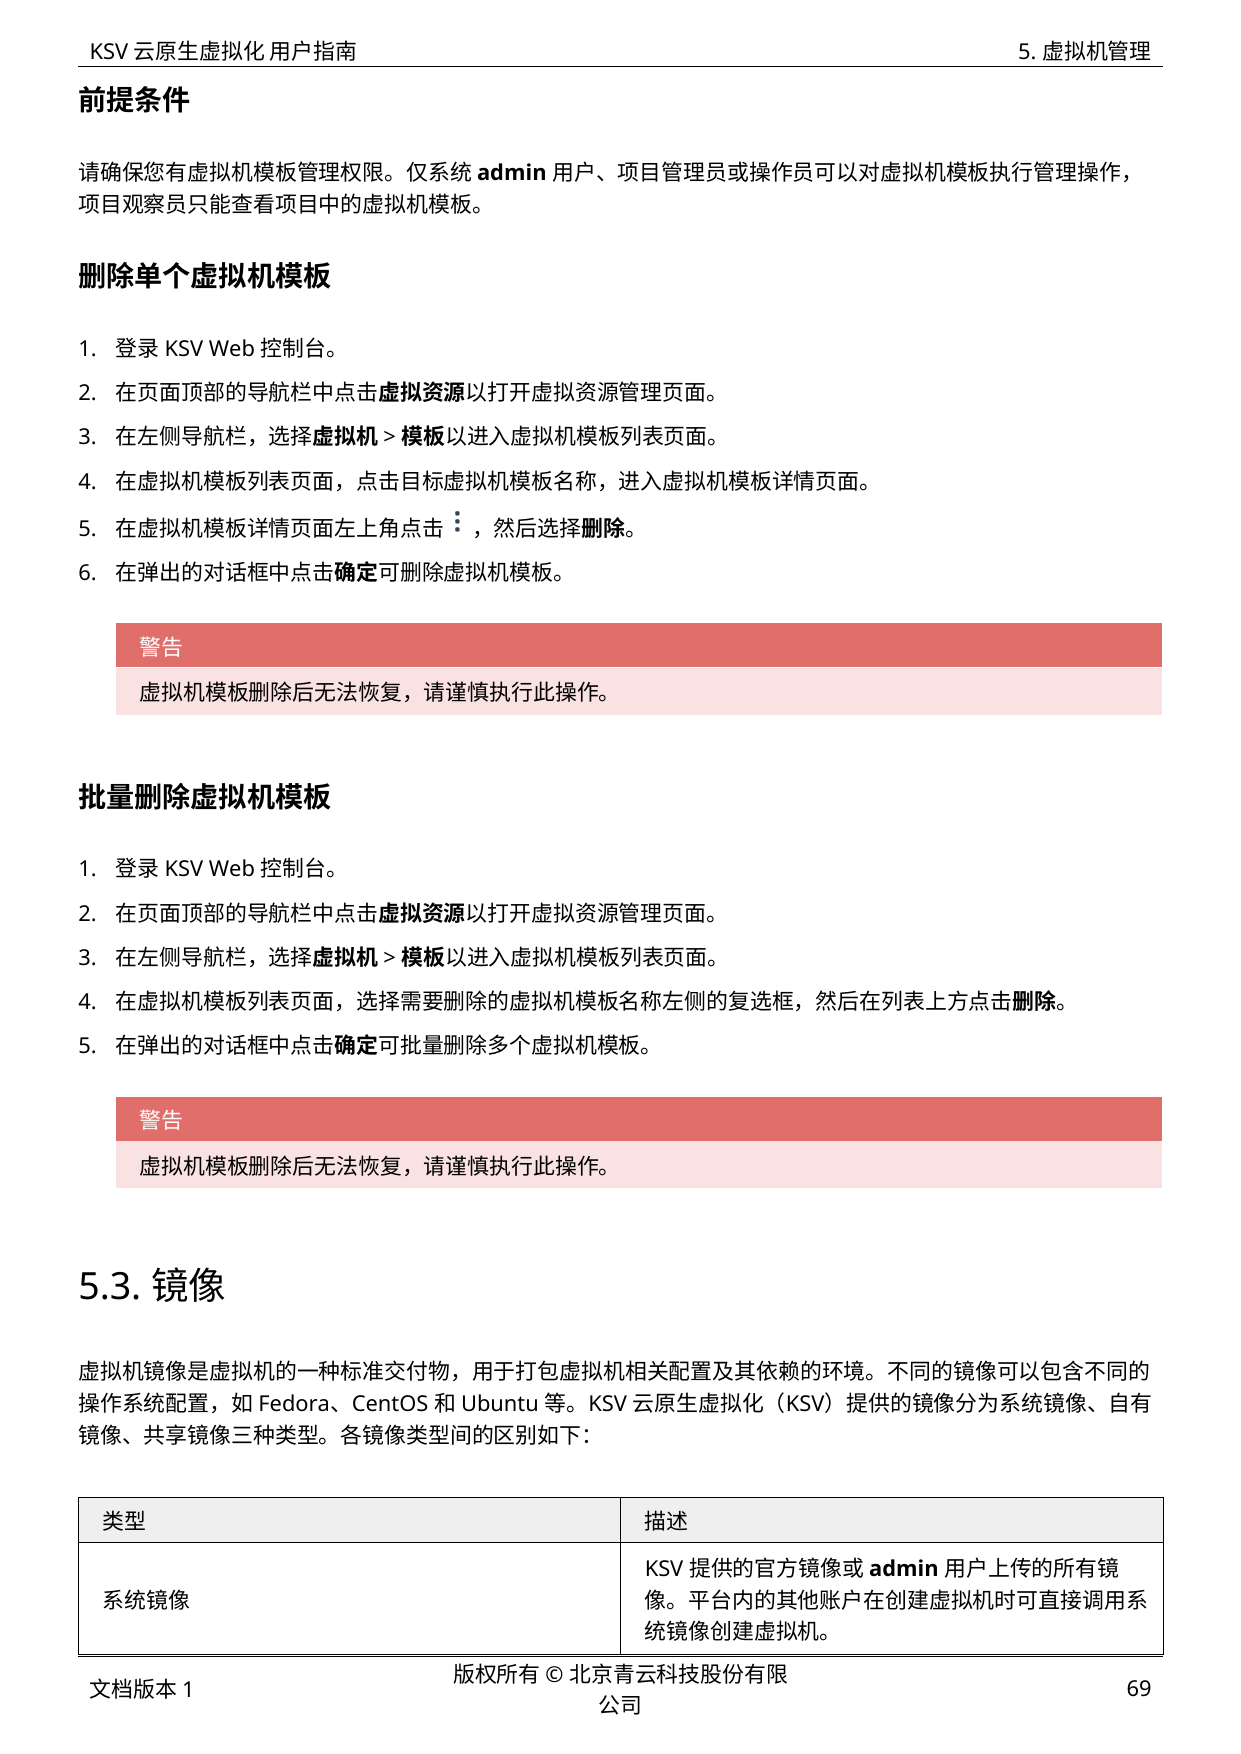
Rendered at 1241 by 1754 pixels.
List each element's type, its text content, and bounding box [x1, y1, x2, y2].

list 在弹出的对话框中点击确定可删除虚拟机模板。 [78, 555, 1162, 587]
text 前提条件 [78, 78, 1162, 119]
list 登录 KSV Web 控制台。 [78, 851, 1162, 883]
list 在页面顶部的导航栏中点击虚拟资源以打开虚拟资源管理页面。 [78, 896, 1162, 927]
list 在左侧导航栏，选择虚拟机 > 模板以进入虚拟机模板列表页面。 [78, 940, 1162, 972]
list 在页面顶部的导航栏中点击虚拟资源以打开虚拟资源管理页面。 [78, 375, 1162, 407]
subtitle 5.3. 镜像 [78, 1256, 1162, 1311]
list 在虚拟机模板列表页面，选择需要删除的虚拟机模板名称左侧的复选框，然后在列表上方点击删除。 [78, 984, 1162, 1016]
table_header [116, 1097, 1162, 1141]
text 虚拟机镜像是虚拟机的一种标准交付物，用于打包虚拟机相关配置及其依赖的环境。不同的镜像可以包含不同的操作系统配置，如 Fedora、CentOS 和 Ubuntu 等。KSV 云原生虚拟化（KSV）提供的镜像分为系统镜像、自有镜像、共享镜像三种类型。各镜像类型间的区别如下： [78, 1354, 1162, 1449]
picture [443, 507, 472, 536]
text 删除单个虚拟机模板 [78, 254, 1162, 295]
text 请确保您有虚拟机模板管理权限。仅系统 admin 用户、项目管理员或操作员可以对虚拟机模板执行管理操作，项目观察员只能查看项目中的虚拟机模板。 [78, 155, 1162, 218]
list 在弹出的对话框中点击确定可批量删除多个虚拟机模板。 [78, 1028, 1162, 1060]
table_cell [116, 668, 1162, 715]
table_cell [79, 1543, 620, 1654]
text 批量删除虚拟机模板 [78, 775, 1162, 815]
list 在虚拟机模板列表页面，点击目标虚拟机模板名称，进入虚拟机模板详情页面。 [78, 464, 1162, 495]
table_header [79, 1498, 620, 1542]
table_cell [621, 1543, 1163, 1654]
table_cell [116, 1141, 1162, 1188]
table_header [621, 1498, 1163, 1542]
list 登录 KSV Web 控制台。 [78, 331, 1162, 363]
list 在左侧导航栏，选择虚拟机 > 模板以进入虚拟机模板列表页面。 [78, 419, 1162, 451]
list 在虚拟机模板详情页面左上角点击，然后选择删除。 [78, 508, 1162, 542]
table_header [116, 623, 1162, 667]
